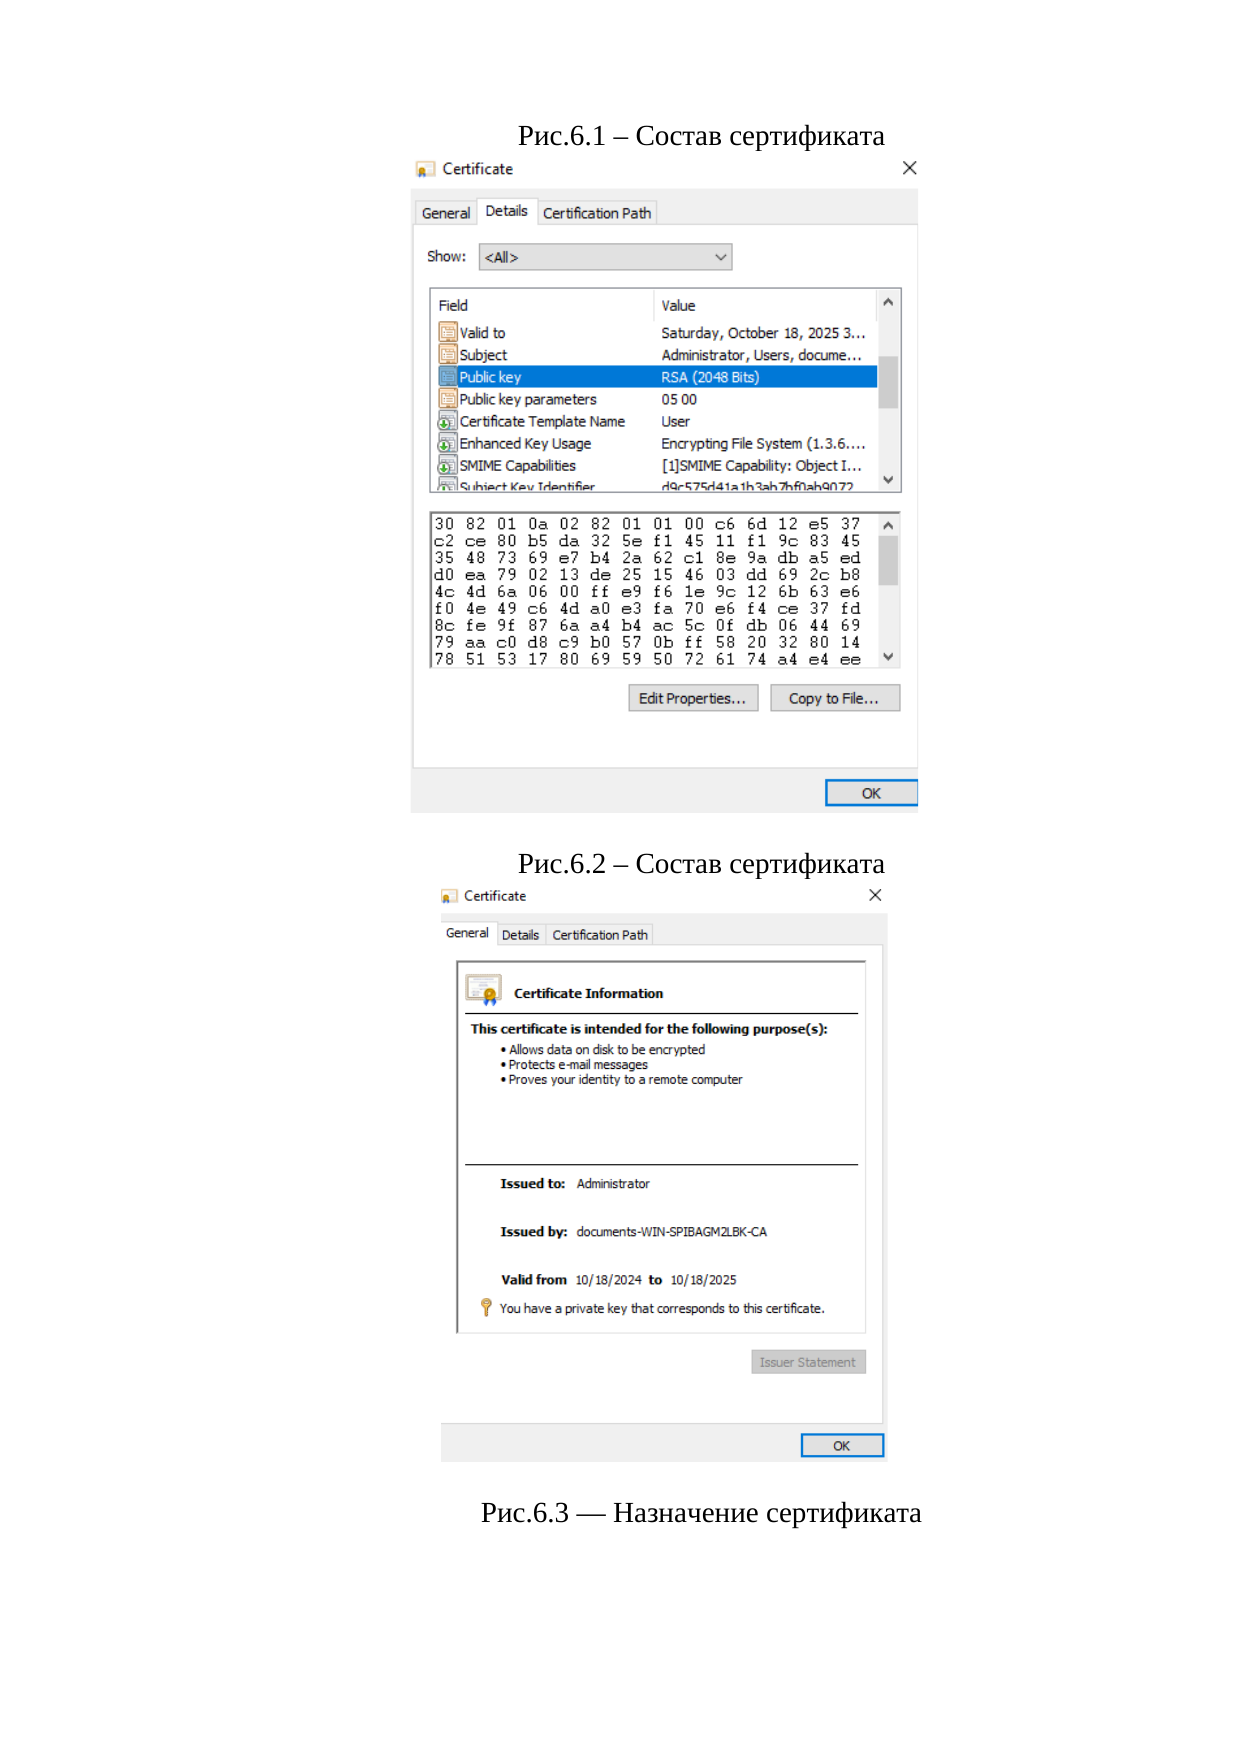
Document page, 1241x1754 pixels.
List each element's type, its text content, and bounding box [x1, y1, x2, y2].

text Рис.6.1 – Состав сертификата [177, 118, 1152, 152]
text Рис.6.2 – Состав сертификата [177, 846, 1152, 879]
text Рис.6.3 — Назначение сертификата [177, 1495, 1152, 1528]
picture [441, 879, 888, 1462]
picture [410, 151, 919, 813]
